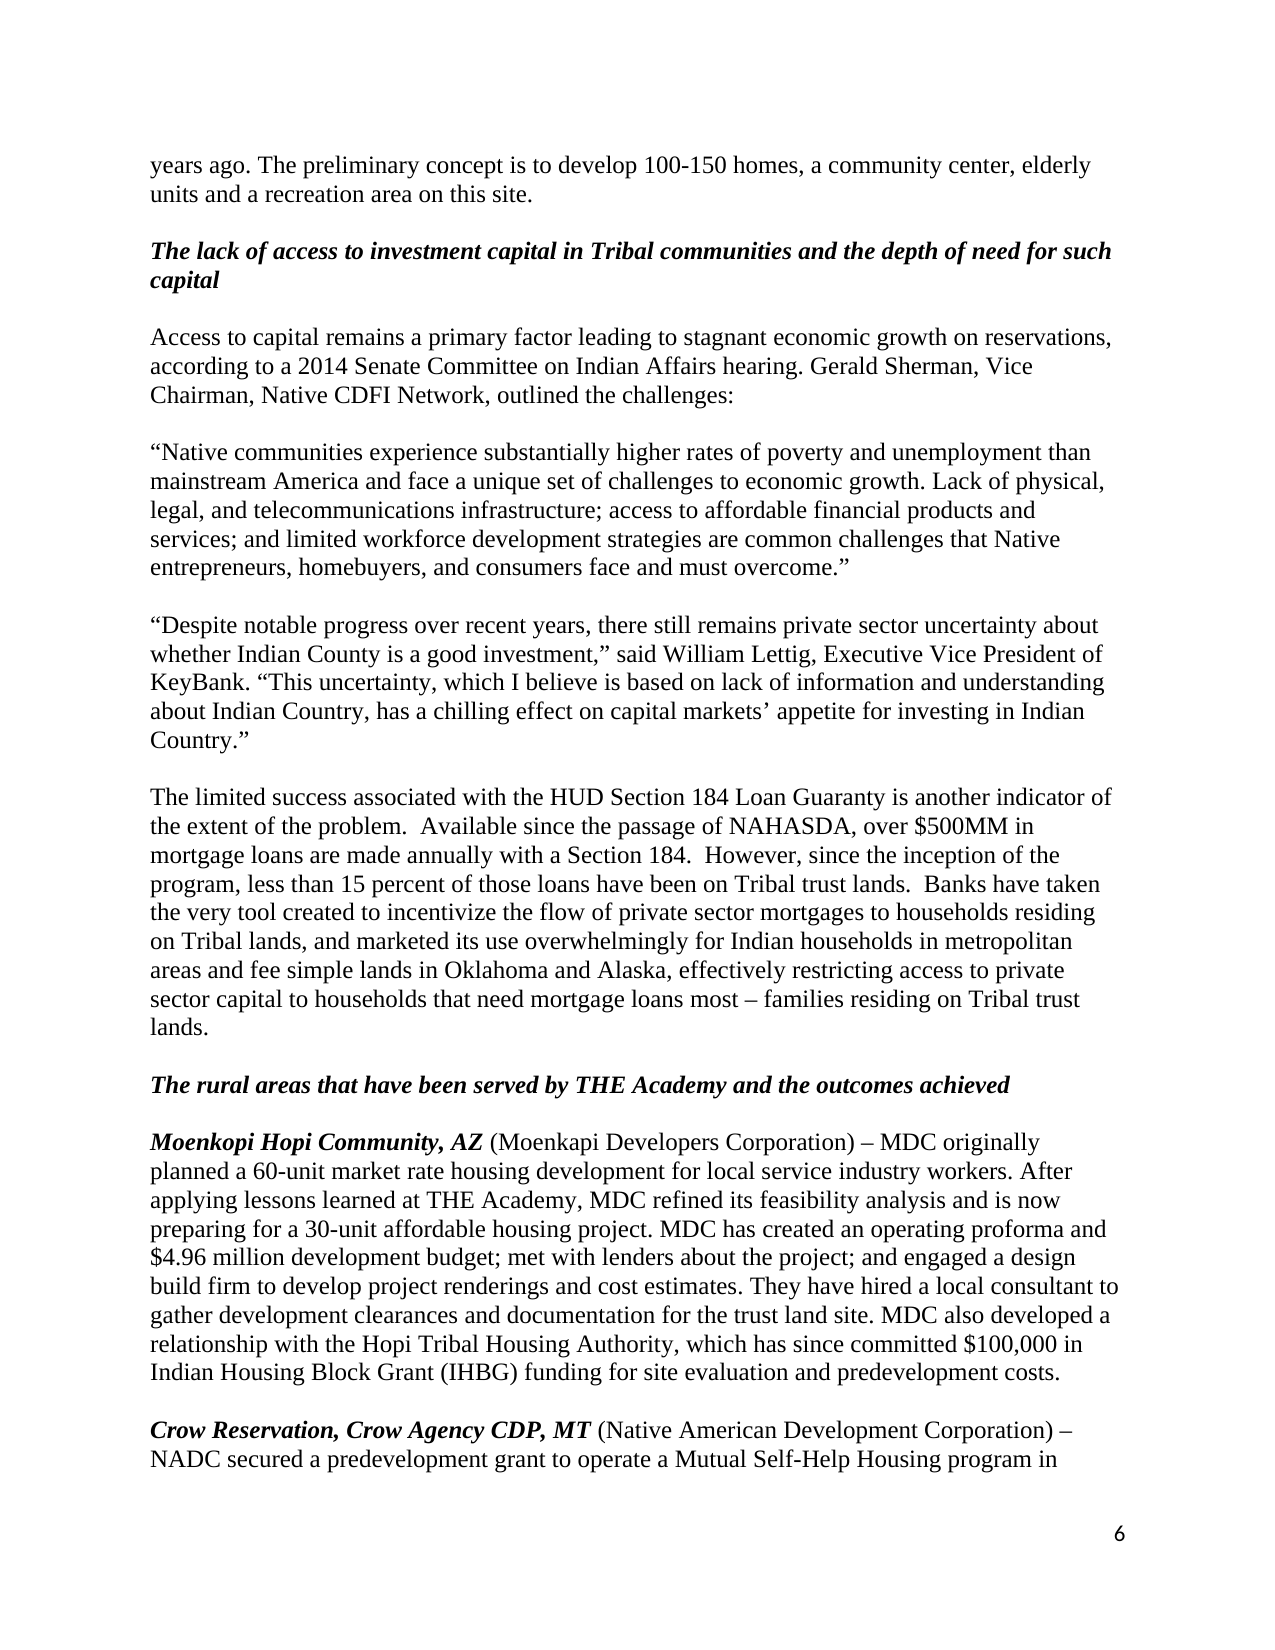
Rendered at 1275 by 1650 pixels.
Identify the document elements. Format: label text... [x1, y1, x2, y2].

text Moenkopi Hopi Community, AZ (Moenkapi Developers Corporation) – MDC originally planned a 60-unit market rate housing development for local service industry workers. After applying lessons learned at THE Academy, MDC refined its feasibility analysis and is now preparing for a 30-unit affordable housing project. MDC has created an operating proforma and $4.96 million development budget; met with lenders about the project; and engaged a design build firm to develop project renderings and cost estimates. They have hired a local consultant to gather development clearances and documentation for the trust land site. MDC also developed a relationship with the Hopi Tribal Housing Authority, which has since committed $100,000 in Indian Housing Block Grant (IHBG) funding for site evaluation and predevelopment costs. [150, 1127, 1125, 1386]
text Access to capital remains a primary factor leading to stagnant economic growth on reservations, according to a 2014 Senate Committee on Indian Affairs hearing. Gerald Sherman, Vice Chairman, Native CDFI Network, outlined the challenges: [150, 322, 1125, 409]
text “Native communities experience substantially higher rates of poverty and unemployment than mainstream America and face a unique set of challenges to economic growth. Lack of physical, legal, and telecommunications infrastructure; access to affordable financial products and services; and limited workforce development strategies are common challenges that Native entrepreneurs, homebuyers, and consumers face and must overcome.” [150, 437, 1125, 581]
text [150, 150, 1125, 207]
text “Despite notable progress over recent years, there still remains private sector uncertainty about whether Indian County is a good investment,” said William Lettig, Executive Vice President of KeyBank. “This uncertainty, which I believe is based on lack of information and understanding about Indian Country, has a chilling effect on capital markets’ appetite for investing in Indian Country.” [150, 610, 1125, 754]
text The lack of access to investment capital in Tribal communities and the depth of need for such capital [150, 236, 1125, 294]
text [150, 1415, 1125, 1472]
text The limited success associated with the HUD Section 184 Loan Guaranty is another indicator of the extent of the problem. Available since the passage of NAHASDA, over $500MM in mortgage loans are made annually with a Section 184. However, since the inception of the program, less than 15 percent of those loans have been on Tribal trust lands. Banks have taken the very tool created to incentivize the flow of private sector mortgages to households residing on Tribal lands, and marketed its use overwhelmingly for Indian households in metropolitan areas and fee simple lands in Oklahoma and Alaska, effectively restricting access to private sector capital to households that need mortgage loans most – families residing on Tribal trust lands. [150, 782, 1125, 1041]
text The rural areas that have been served by THE Academy and the outcomes achieved [150, 1070, 1125, 1099]
